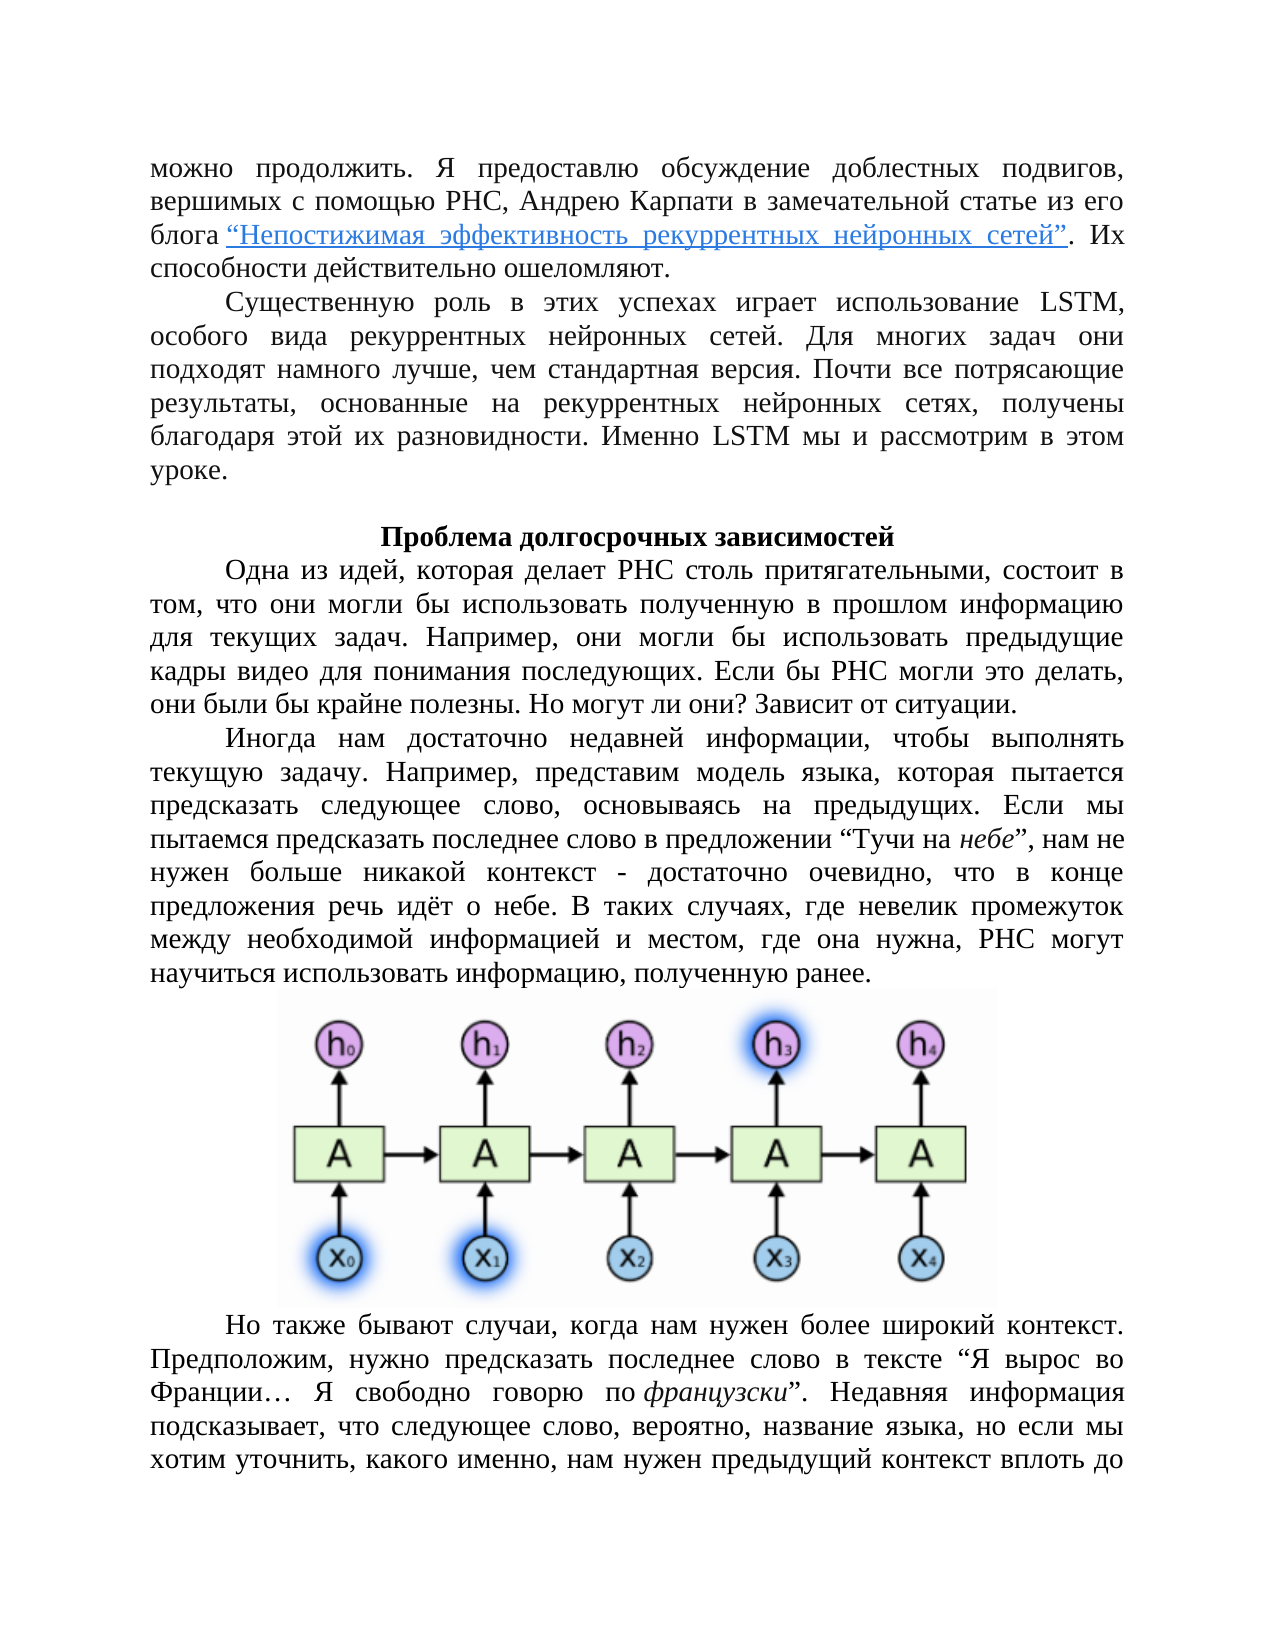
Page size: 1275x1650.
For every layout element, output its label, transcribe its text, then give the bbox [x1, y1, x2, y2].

text Одна из идей, которая делает РНС столь притягательными, состоит в том, что они могли бы использовать полученную в прошлом информацию для текущих задач. Например, они могли бы использовать предыдущие кадры видео для понимания последующих. Если бы РНС могли это делать, они были бы крайне полезны. Но могут ли они? Зависит от ситуации. [150, 552, 1125, 720]
text Проблема долгосрочных зависимостей [150, 519, 1125, 552]
picture [277, 988, 998, 1308]
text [150, 150, 1125, 284]
text Существенную роль в этих успехах играет использование LSTM, особого вида рекуррентных нейронных сетей. Для многих задач они подходят намного лучше, чем стандартная версия. Почти все потрясающие результаты, основанные на рекуррентных нейронных сетях, получены благодаря этой их разновидности. Именно LSTM мы и рассмотрим в этом уроке. [150, 284, 1125, 485]
text Иногда нам достаточно недавней информации, чтобы выполнять текущую задачу. Например, представим модель языка, которая пытается предсказать следующее слово, основываясь на предыдущих. Если мы пытаемся предсказать последнее слово в предложении “Тучи на небе”, нам не нужен больше никакой контекст - достаточно очевидно, что в конце предложения речь идёт о небе. В таких случаях, где невелик промежуток между необходимой информацией и местом, где она нужна, РНС могут научиться использовать информацию, полученную ранее. [150, 720, 1125, 988]
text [150, 1307, 1125, 1475]
